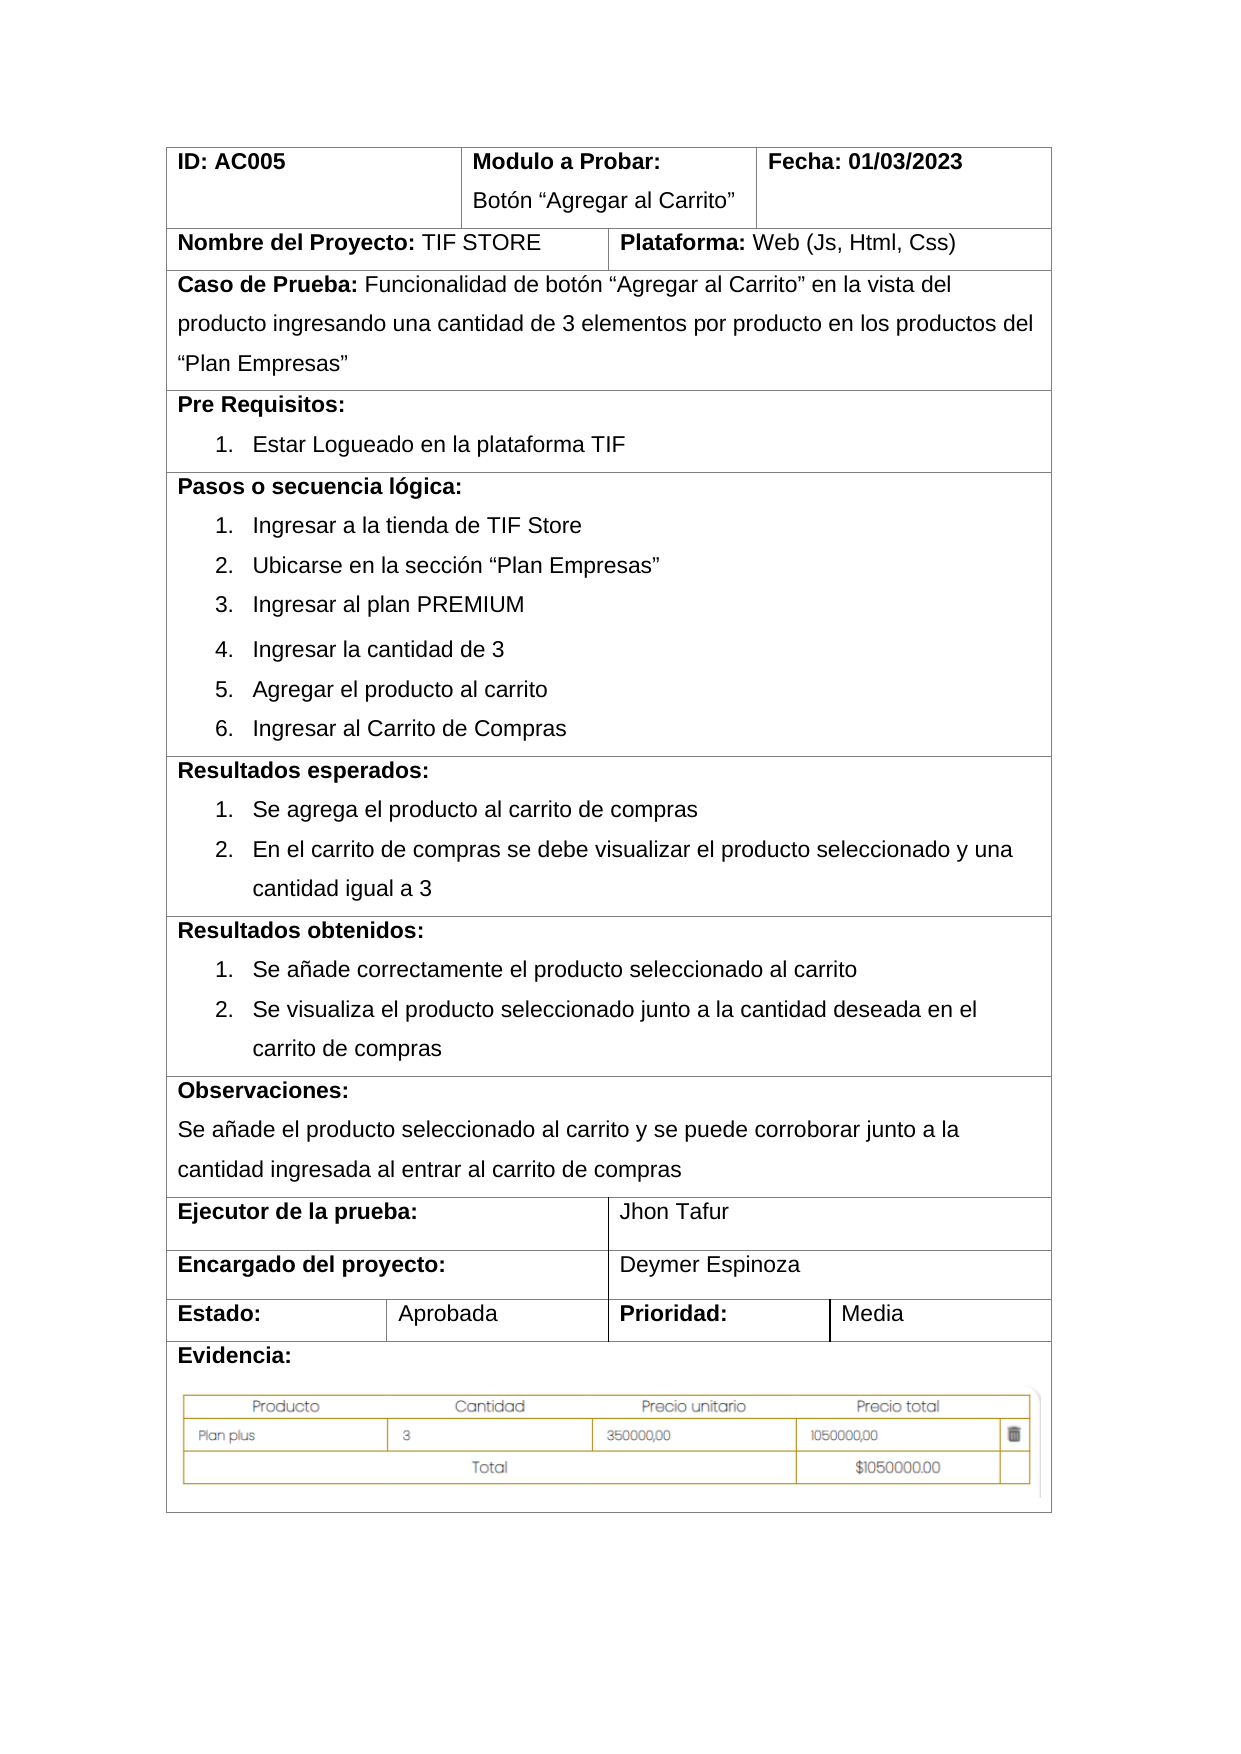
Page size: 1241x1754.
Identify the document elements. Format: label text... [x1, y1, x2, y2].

table_cell Resultados obtenidos: Se añade correctamente el producto seleccionado al carrito Se visualiza el producto seleccionado junto a la cantidad deseada en el carrito de compras [167, 917, 1051, 1076]
table_cell Estado: [167, 1300, 386, 1341]
table_cell Pasos o secuencia lógica: Ingresar a la tienda de TIF Store Ubicarse en la sección “Plan Empresas” Ingresar al plan PREMIUM Ingresar la cantidad de 3 Agregar el producto al carrito Ingresar al Carrito de Compras [167, 473, 1051, 756]
table_header Fecha: 01/03/2023 [757, 148, 1051, 228]
table_cell Pre Requisitos: Estar Logueado en la plataforma TIF [167, 391, 1051, 472]
table_cell Caso de Prueba: Funcionalidad de botón “Agregar al Carrito” en la vista del producto ingresando una cantidad de 3 elementos por producto en los productos del “Plan Empresas” [167, 271, 1051, 390]
table_cell Ejecutor de la prueba: [167, 1198, 608, 1250]
table_cell Evidencia: [167, 1342, 1051, 1512]
table_cell Encargado del proyecto: [167, 1251, 608, 1299]
table_cell Nombre del Proyecto: TIF STORE [167, 229, 608, 270]
table_cell Jhon Tafur [609, 1198, 1051, 1250]
table_cell Deymer Espinoza [609, 1251, 1051, 1299]
table_cell Aprobada [387, 1300, 608, 1341]
table_header ID: AC005 [167, 148, 461, 228]
picture [177, 1381, 1041, 1498]
table_cell Media [831, 1300, 1051, 1341]
table_cell Resultados esperados: Se agrega el producto al carrito de compras En el carrito de compras se debe visualizar el producto seleccionado y una cantidad igual a 3 [167, 757, 1051, 916]
table_cell Observaciones: Se añade el producto seleccionado al carrito y se puede corroborar junto a la cantidad ingresada al entrar al carrito de compras [167, 1077, 1051, 1197]
table_cell Prioridad: [609, 1300, 829, 1341]
table_header Modulo a Probar: Botón “Agregar al Carrito” [462, 148, 756, 228]
table_cell Plataforma: Web (Js, Html, Css) [609, 229, 1051, 270]
